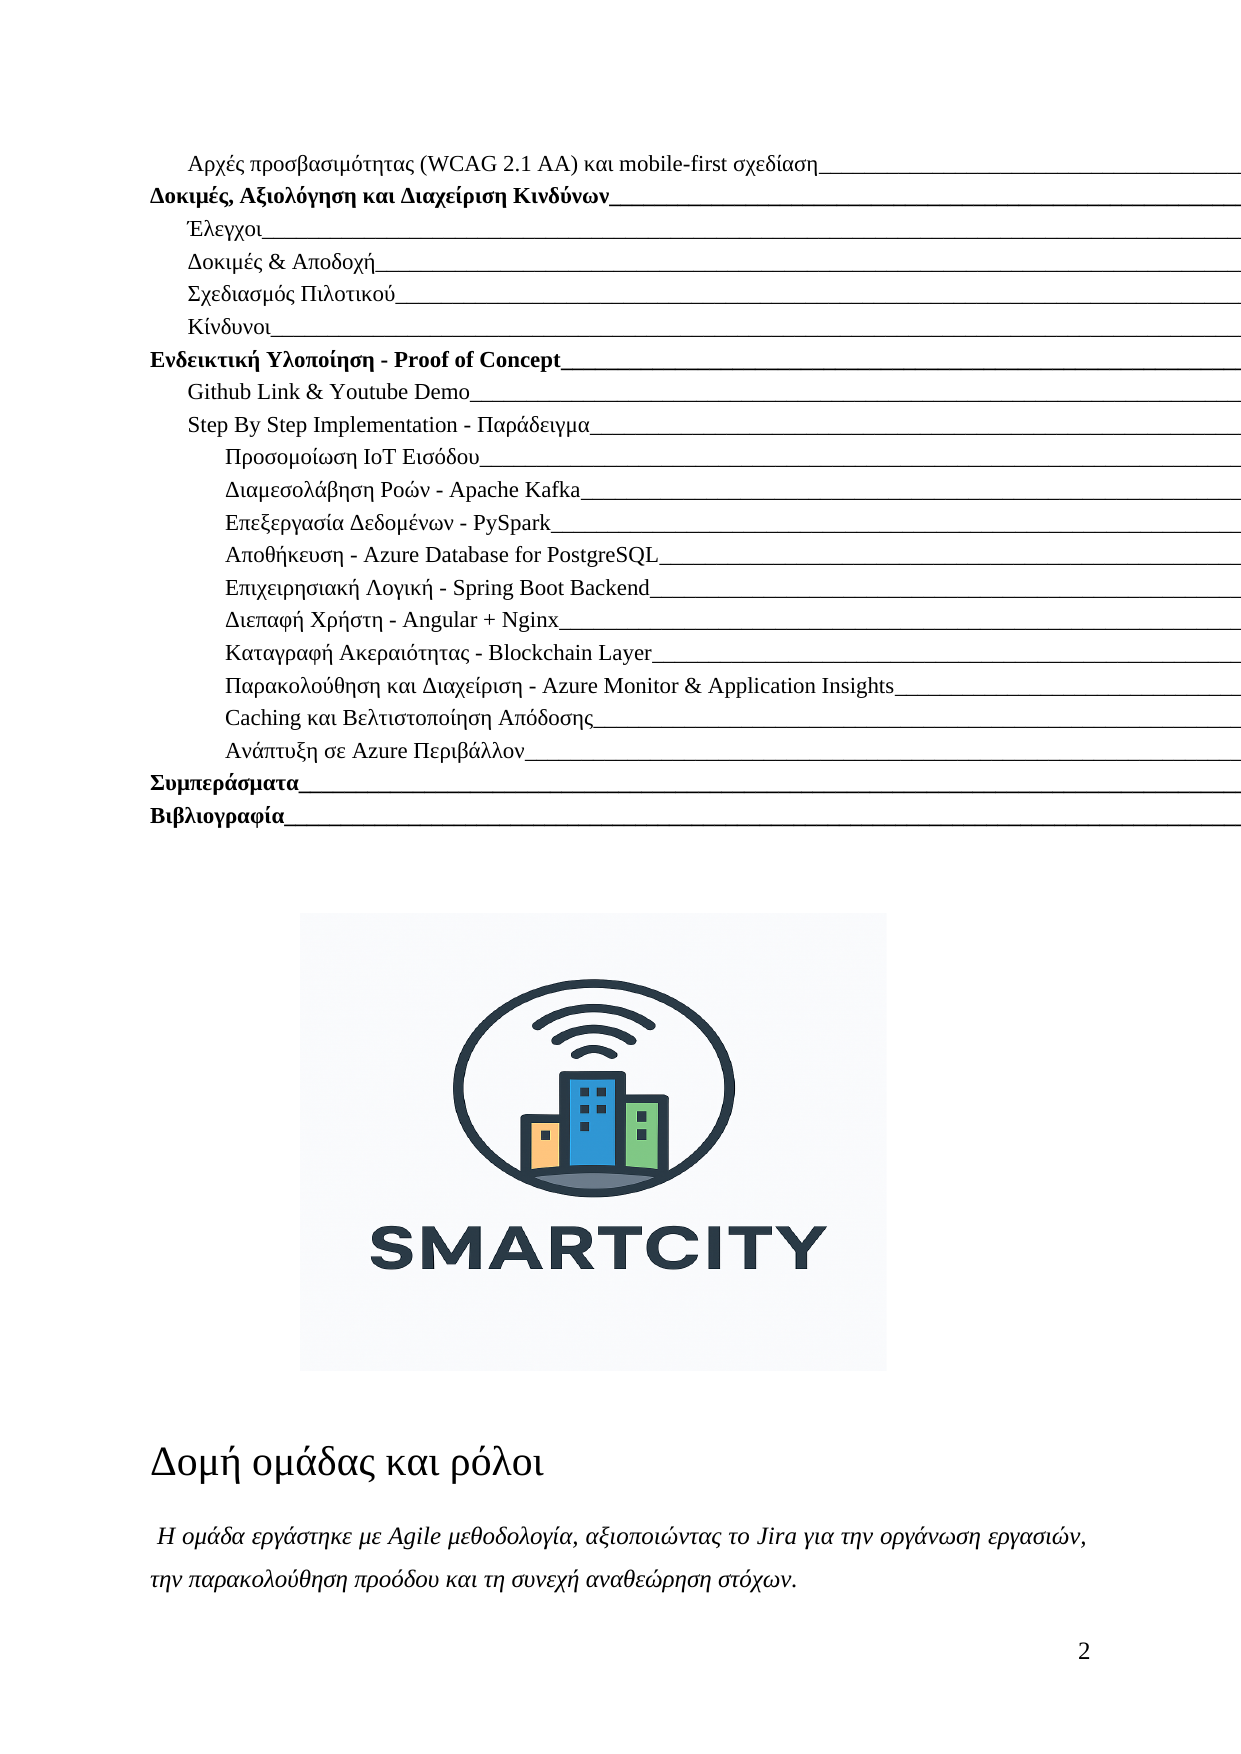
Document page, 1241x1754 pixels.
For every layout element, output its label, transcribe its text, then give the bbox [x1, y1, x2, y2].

subtitle Δομή ομάδας και ρόλοι [150, 1437, 1090, 1484]
text Η ομάδα εργάστηκε με Agile μεθοδολογία, αξιοποιώντας το Jira για την οργάνωση εργασιών, την παρακολούθηση προόδου και τη συνεχή αναθεώρηση στόχων. [150, 1521, 1090, 1593]
picture [300, 913, 887, 1371]
